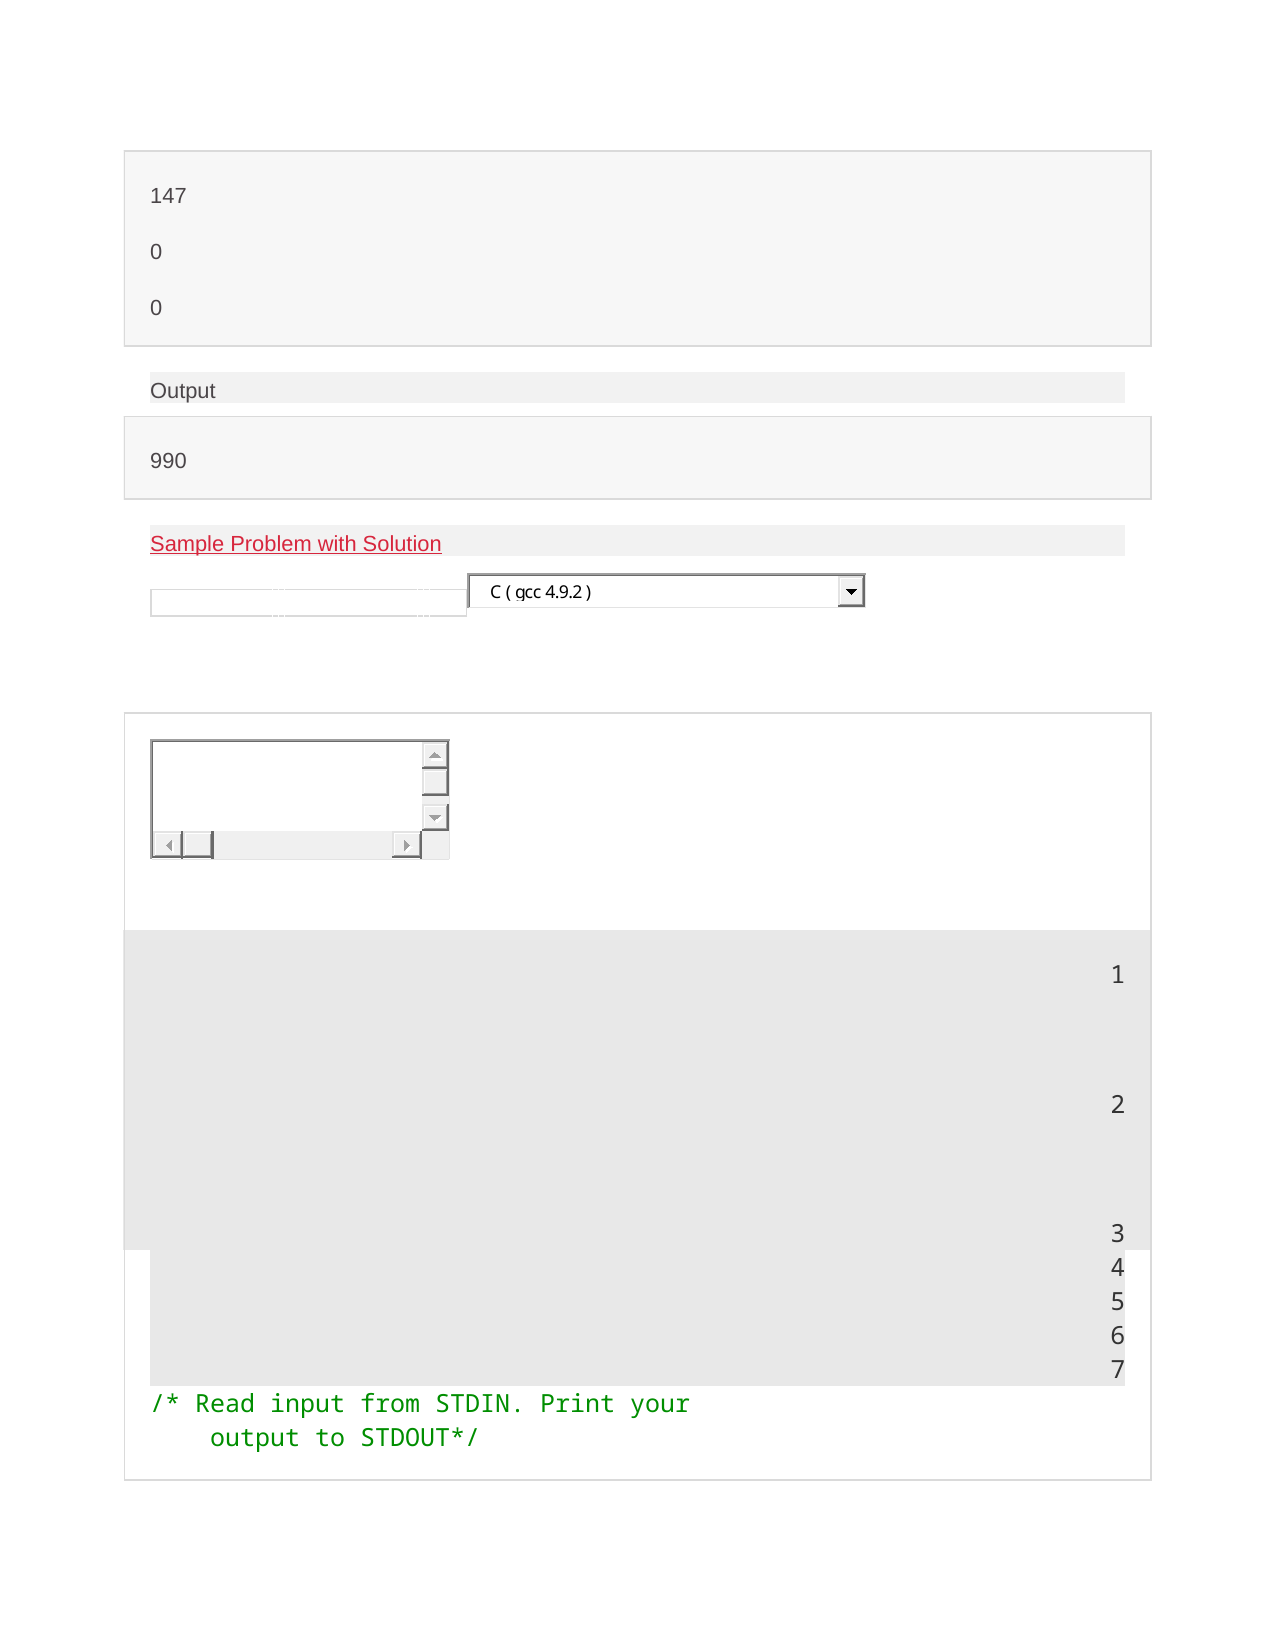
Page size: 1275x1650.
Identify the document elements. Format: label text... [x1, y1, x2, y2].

text Sample Problem with Solution [150, 525, 1125, 556]
text 990 [125, 417, 1150, 498]
text output to STDOUT*/ [125, 1393, 1150, 1479]
text 147 [125, 152, 1150, 206]
text 0 [125, 206, 1150, 262]
text 0 [125, 262, 1150, 345]
text 5 [150, 1284, 1125, 1318]
text 2 [125, 1060, 1150, 1120]
text 7 [150, 1352, 1125, 1386]
text Output [150, 372, 1125, 403]
text 1 [125, 930, 1150, 991]
text 3 [125, 1189, 1150, 1250]
text 4 [150, 1250, 1125, 1284]
text 6 [150, 1318, 1125, 1352]
